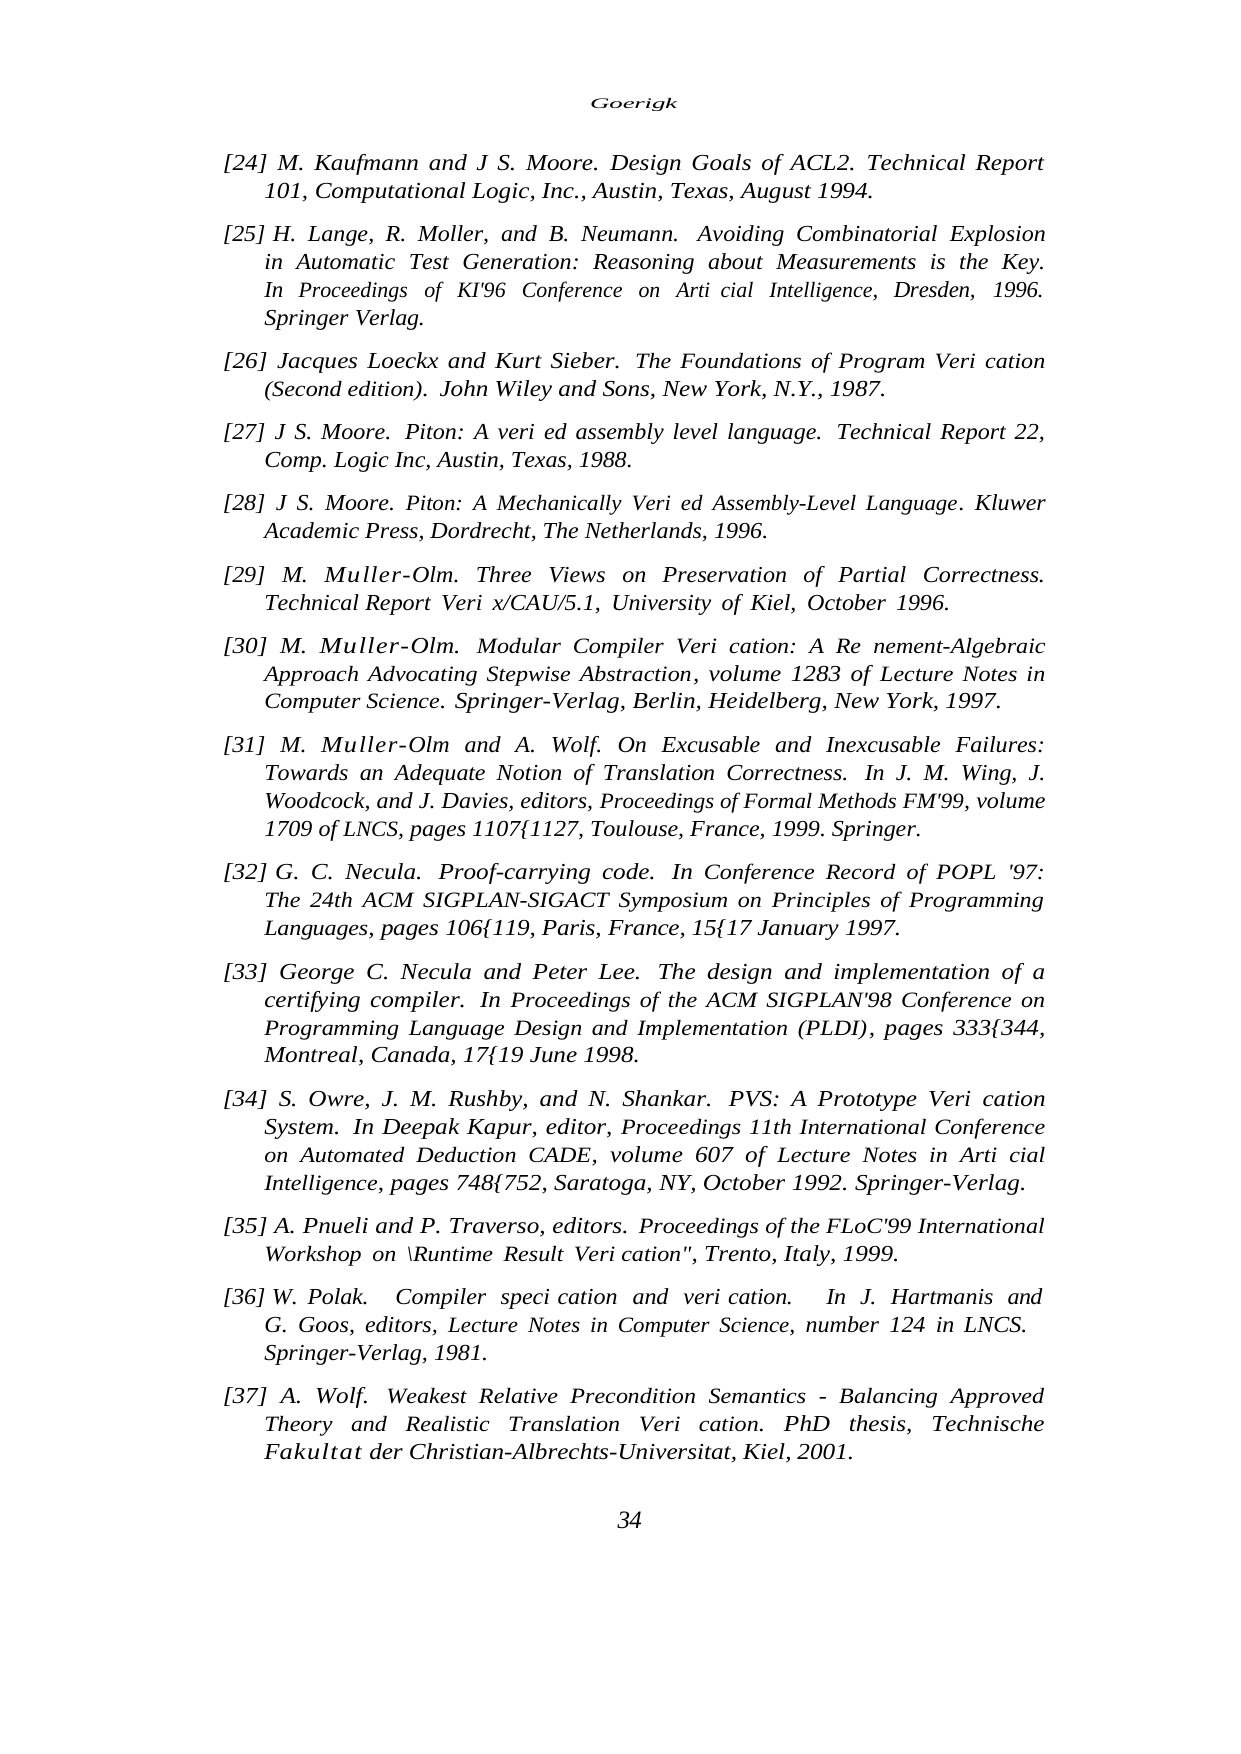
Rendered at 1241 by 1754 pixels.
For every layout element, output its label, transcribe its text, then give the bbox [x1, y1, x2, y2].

text [34] S. Owre, J. M. Rushby, and N. Shankar. PVS: A Prototype Veri cation System. In Deepak Kapur, editor, Proceedings 11th International Conference on Automated Deduction CADE, volume 607 of Lecture Notes in Arti cial Intelligence, pages 748{752, Saratoga, NY, October 1992. Springer-Verlag. [223, 1085, 1045, 1195]
text [35] A. Pnueli and P. Traverso, editors. Proceedings of the FLoC'99 International Workshop on \Runtime Result Veri cation", Trento, Italy, 1999. [223, 1212, 1045, 1266]
text [25] H. Lange, R. Moller, and B. Neumann. Avoiding Combinatorial Explosion in Automatic Test Generation: Reasoning about Measurements is the Key. In Proceedings of KI'96 Conference on Arti cial Intelligence, Dresden, 1996. [223, 220, 1046, 302]
text [37] A. Wolf. Weakest Relative Precondition Semantics - Balancing Approved Theory and Realistic Translation Veri cation. PhD thesis, Technische Fakultat der Christian-Albrechts-Universitat, Kiel, 2001. [223, 1382, 1045, 1464]
text [30] M. Muller-Olm. Modular Compiler Veri cation: A Re nement-Algebraic Approach Advocating Stepwise Abstraction, volume 1283 of Lecture Notes in Computer Science. Springer-Verlag, Berlin, Heidelberg, New York, 1997. [223, 632, 1045, 714]
text [26] Jacques Loeckx and Kurt Sieber. The Foundations of Program Veri cation (Second edition). John Wiley and Sons, New York, N.Y., 1987. [223, 347, 1045, 401]
text G. Goos, editors, Lecture Notes in Computer Science, number 124 in LNCS. Springer-Verlag, 1981. [264, 1311, 1046, 1366]
text Springer Verlag. [264, 304, 1069, 330]
text [31] M. Muller-Olm and A. Wolf. On Excusable and Inexcusable Failures: Towards an Adequate Notion of Translation Correctness. In J. M. Wing, J. Woodcock, and J. Davies, editors, Proceedings of Formal Methods FM'99, volume 1709 of LNCS, pages 1107{1127, Toulouse, France, 1999. Springer. [223, 731, 1045, 841]
text [29] M. Muller-Olm. Three Views on Preservation of Partial Correctness. Technical Report Veri x/CAU/5.1, University of Kiel, October 1996. [223, 561, 1046, 615]
text [27] J S. Moore. Piton: A veri ed assembly level language. Technical Report 22, Comp. Logic Inc, Austin, Texas, 1988. [223, 418, 1045, 472]
text [36] W. Polak. Compiler speci cation and veri cation. In J. Hartmanis and [223, 1283, 1069, 1309]
text [28] J S. Moore. Piton: A Mechanically Veri ed Assembly-Level Language. Kluwer Academic Press, Dordrecht, The Netherlands, 1996. [223, 489, 1046, 544]
text [33] George C. Necula and Peter Lee. The design and implementation of a certifying compiler. In Proceedings of the ACM SIGPLAN'98 Conference on Programming Language Design and Implementation (PLDI), pages 333{344, Montreal, Canada, 17{19 June 1998. [223, 958, 1045, 1068]
text [32] G. C. Necula. Proof-carrying code. In Conference Record of POPL '97: The 24th ACM SIGPLAN-SIGACT Symposium on Principles of Programming Languages, pages 106{119, Paris, France, 15{17 January 1997. [223, 858, 1045, 941]
text [24] M. Kaufmann and J S. Moore. Design Goals of ACL2. Technical Report 101, Computational Logic, Inc., Austin, Texas, August 1994. [223, 149, 1045, 203]
